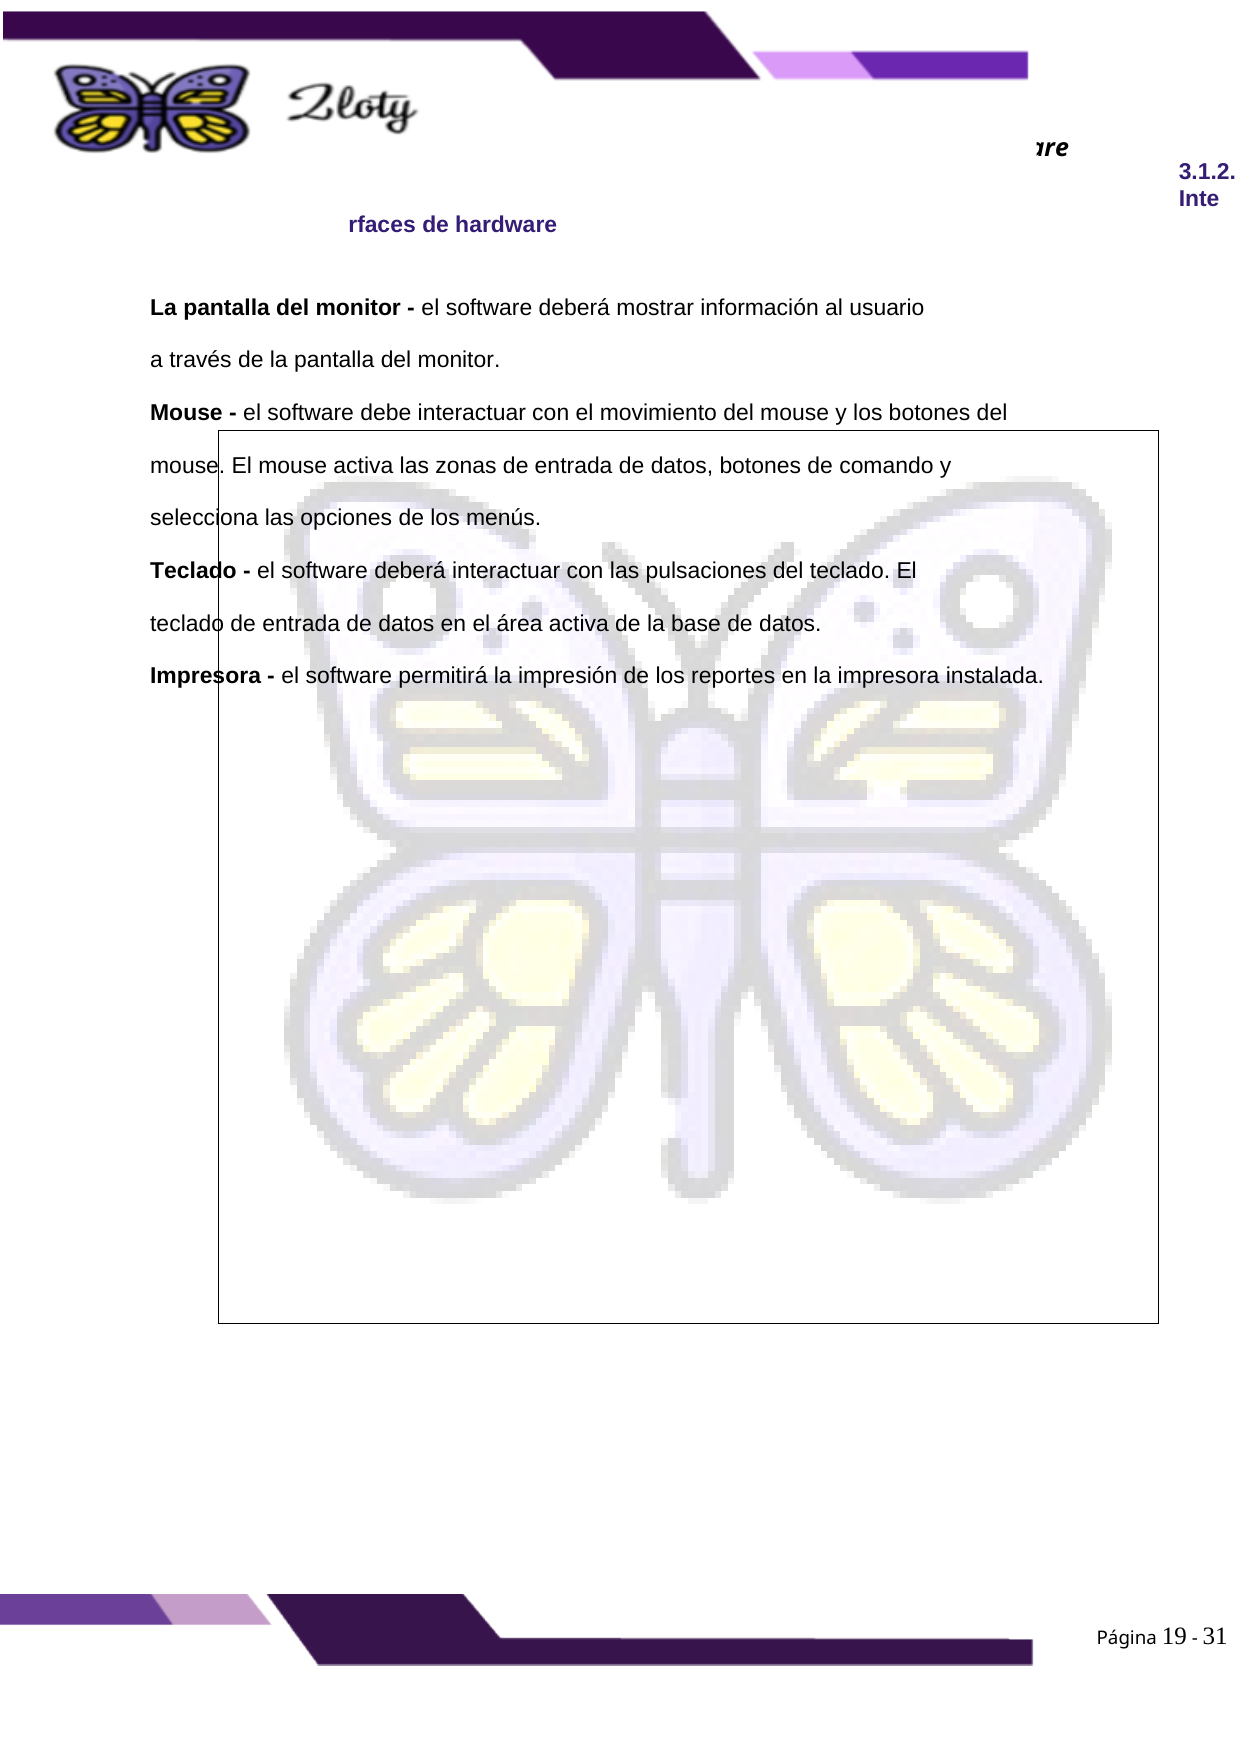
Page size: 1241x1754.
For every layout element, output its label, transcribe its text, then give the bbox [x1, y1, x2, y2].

picture [3, 7, 1037, 172]
text teclado de entrada de datos en el área activa de la base de datos. [150, 610, 1227, 636]
picture [0, 1594, 1034, 1666]
subtitle Interfaces de hardware [273, 158, 1227, 237]
text mouse. El mouse activa las zonas de entrada de datos, botones de comando y [150, 452, 1227, 478]
text selecciona las opciones de los menús. [150, 504, 1227, 531]
text Mouse - el software debe interactuar con el movimiento del mouse y los botones del [150, 399, 1227, 425]
text Impresora - el software permitirá la impresión de los reportes en la impresora instalada. [150, 662, 1227, 689]
text a través de la pantalla del monitor. [150, 346, 1227, 372]
text Teclado - el software deberá interactuar con las pulsaciones del teclado. El [150, 557, 1227, 583]
text La pantalla del monitor - el software deberá mostrar información al usuario [150, 293, 1227, 320]
